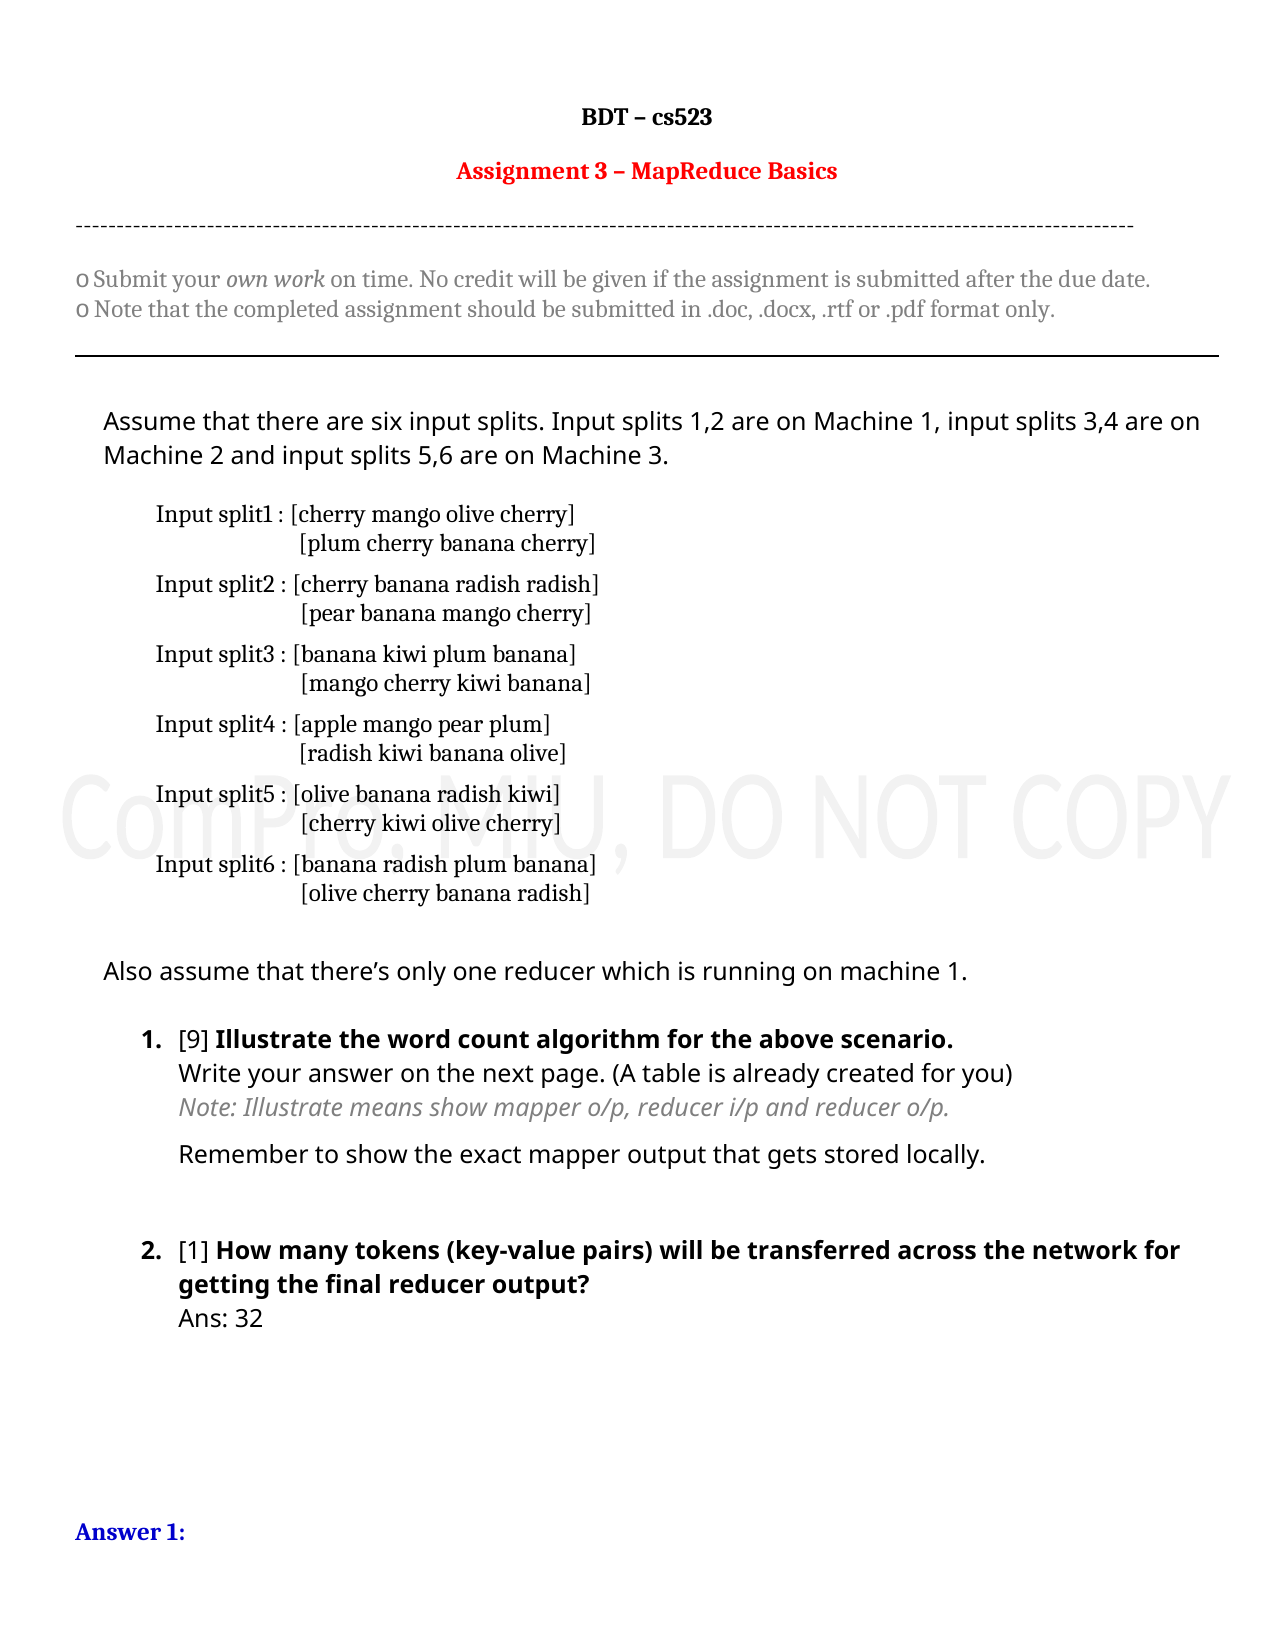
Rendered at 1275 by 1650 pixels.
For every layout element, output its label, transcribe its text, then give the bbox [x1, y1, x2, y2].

text Input split5 : [olive banana radish kiwi] [cherry kiwi olive cherry] [150, 780, 1219, 837]
text Also assume that there’s only one reducer which is running on machine 1. [103, 954, 1219, 988]
text Remember to show the exact mapper output that gets stored locally. [141, 1137, 1219, 1199]
list Note that the completed assignment should be submitted in .doc, .docx, .rtf or .pdf format only. [75, 294, 1219, 324]
text Input split2 : [cherry banana radish radish] [pear banana mango cherry] [150, 570, 1219, 627]
text Input split4 : [apple mango pear plum] [radish kiwi banana olive] [150, 710, 1219, 767]
text Input split6 : [banana radish plum banana] [olive cherry banana radish] [150, 850, 1219, 907]
text Answer 1: [75, 1518, 1219, 1546]
text BDT – cs523 [75, 103, 1219, 132]
list Submit your own work on time. No credit will be given if the assignment is submitted after the due date. [75, 264, 1219, 294]
list [9] Illustrate the word count algorithm for the above scenario. Write your answer on the next page. (A table is already created for you) Note: Illustrate means show mapper o/p, reducer i/p and reducer o/p. [141, 1022, 1219, 1124]
text --------------------------------------------------------------------------------------------------------------------------------- [75, 211, 1219, 239]
text Assume that there are six input splits. Input splits 1,2 are on Machine 1, input splits 3,4 are on Machine 2 and input splits 5,6 are on Machine 3. [103, 403, 1219, 472]
text Assignment 3 – MapReduce Basics [75, 157, 1219, 186]
text Input split1 : [cherry mango olive cherry] [plum cherry banana cherry] [150, 500, 1219, 557]
list [1] How many tokens (key-value pairs) will be transferred across the network for getting the final reducer output? Ans: 32 [141, 1233, 1219, 1335]
text Input split3 : [banana kiwi plum banana] [mango cherry kiwi banana] [150, 640, 1219, 697]
